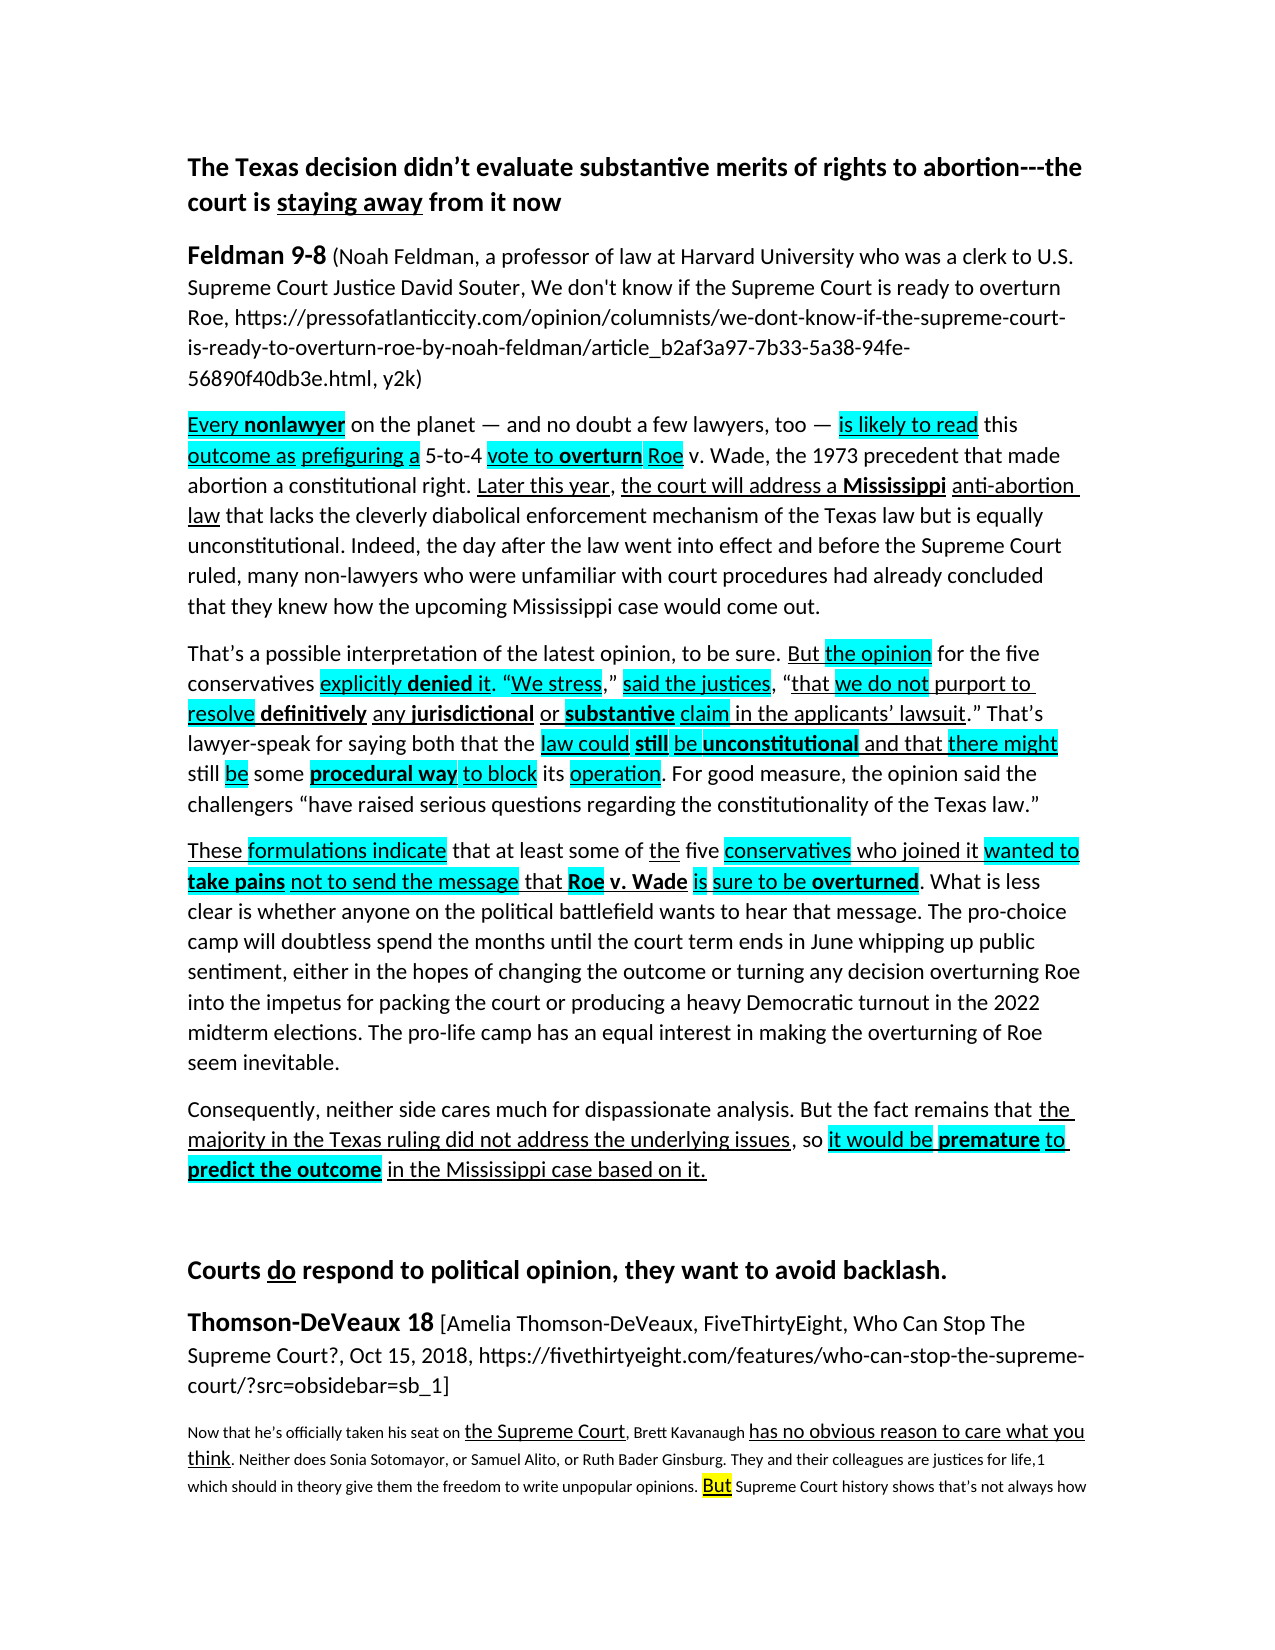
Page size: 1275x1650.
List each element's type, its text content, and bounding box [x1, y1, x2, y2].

text The Texas decision didn’t evaluate substantive merits of rights to abortion---the court is staying away from it now [187, 150, 1087, 219]
text Consequently, neither side cares much for dispassionate analysis. But the fact remains that the majority in the Texas ruling did not address the underlying issues, so it would be premature to predict the outcome in the Mississippi case based on it. [187, 1095, 1087, 1183]
text Every nonlawyer on the planet — and no doubt a few lawyers, too — is likely to read this outcome as prefiguring a 5-to-4 vote to overturn Roe v. Wade, the 1973 precedent that made abortion a constitutional right. Later this year, the court will address a Mississippi anti-abortion law that lacks the cleverly diabolical enforcement mechanism of the Texas law but is equally unconstitutional. Indeed, the day after the law went into effect and before the Supreme Court ruled, many non-lawyers who were unfamiliar with court procedures had already concluded that they knew how the upcoming Mississippi case would come out. [187, 411, 1087, 620]
text That’s a possible interpretation of the latest opinion, to be sure. But the opinion for the five conservatives explicitly denied it. “We stress,” said the justices, “that we do not purport to resolve definitively any jurisdictional or substantive claim in the applicants’ lawsuit.” That’s lawyer-speak for saying both that the law could still be unconstitutional and that there might still be some procedural way to block its operation. For good measure, the opinion said the challengers “have raised serious questions regarding the constitutionality of the Texas law.” [187, 639, 1087, 818]
text Feldman 9-8 (Noah Feldman, a professor of law at Harvard University who was a clerk to U.S. Supreme Court Justice David Souter, We don't know if the Supreme Court is ready to overturn Roe, https://pressofatlanticcity.com/opinion/columnists/we-dont-know-if-the-supreme-court-is-ready-to-overturn-roe-by-noah-feldman/article_b2af3a97-7b33-5a38-94fe-56890f40db3e.html, y2k) [187, 238, 1087, 392]
text Courts do respond to political opinion, they want to avoid backlash. [187, 1253, 1087, 1286]
text Thomson-DeVeaux 18 [Amelia Thomson-DeVeaux, FiveThirtyEight, Who Can Stop The Supreme Court?, Oct 15, 2018, https://fivethirtyeight.com/features/who-can-stop-the-supreme-court/?src=obsidebar=sb_1] [187, 1306, 1087, 1399]
text These formulations indicate that at least some of the five conservatives who joined it wanted to take pains not to send the message that Roe v. Wade is sure to be overturned. What is less clear is whether anyone on the political battlefield wants to hear that message. The pro-choice camp will doubtless spend the months until the court term ends in June whipping up public sentiment, either in the hopes of changing the outcome or turning any decision overturning Roe into the impetus for packing the court or producing a heavy Democratic turnout in the 2022 midterm elections. The pro-life camp has an equal interest in making the overturning of Roe seem inevitable. [187, 837, 1087, 1076]
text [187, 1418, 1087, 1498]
